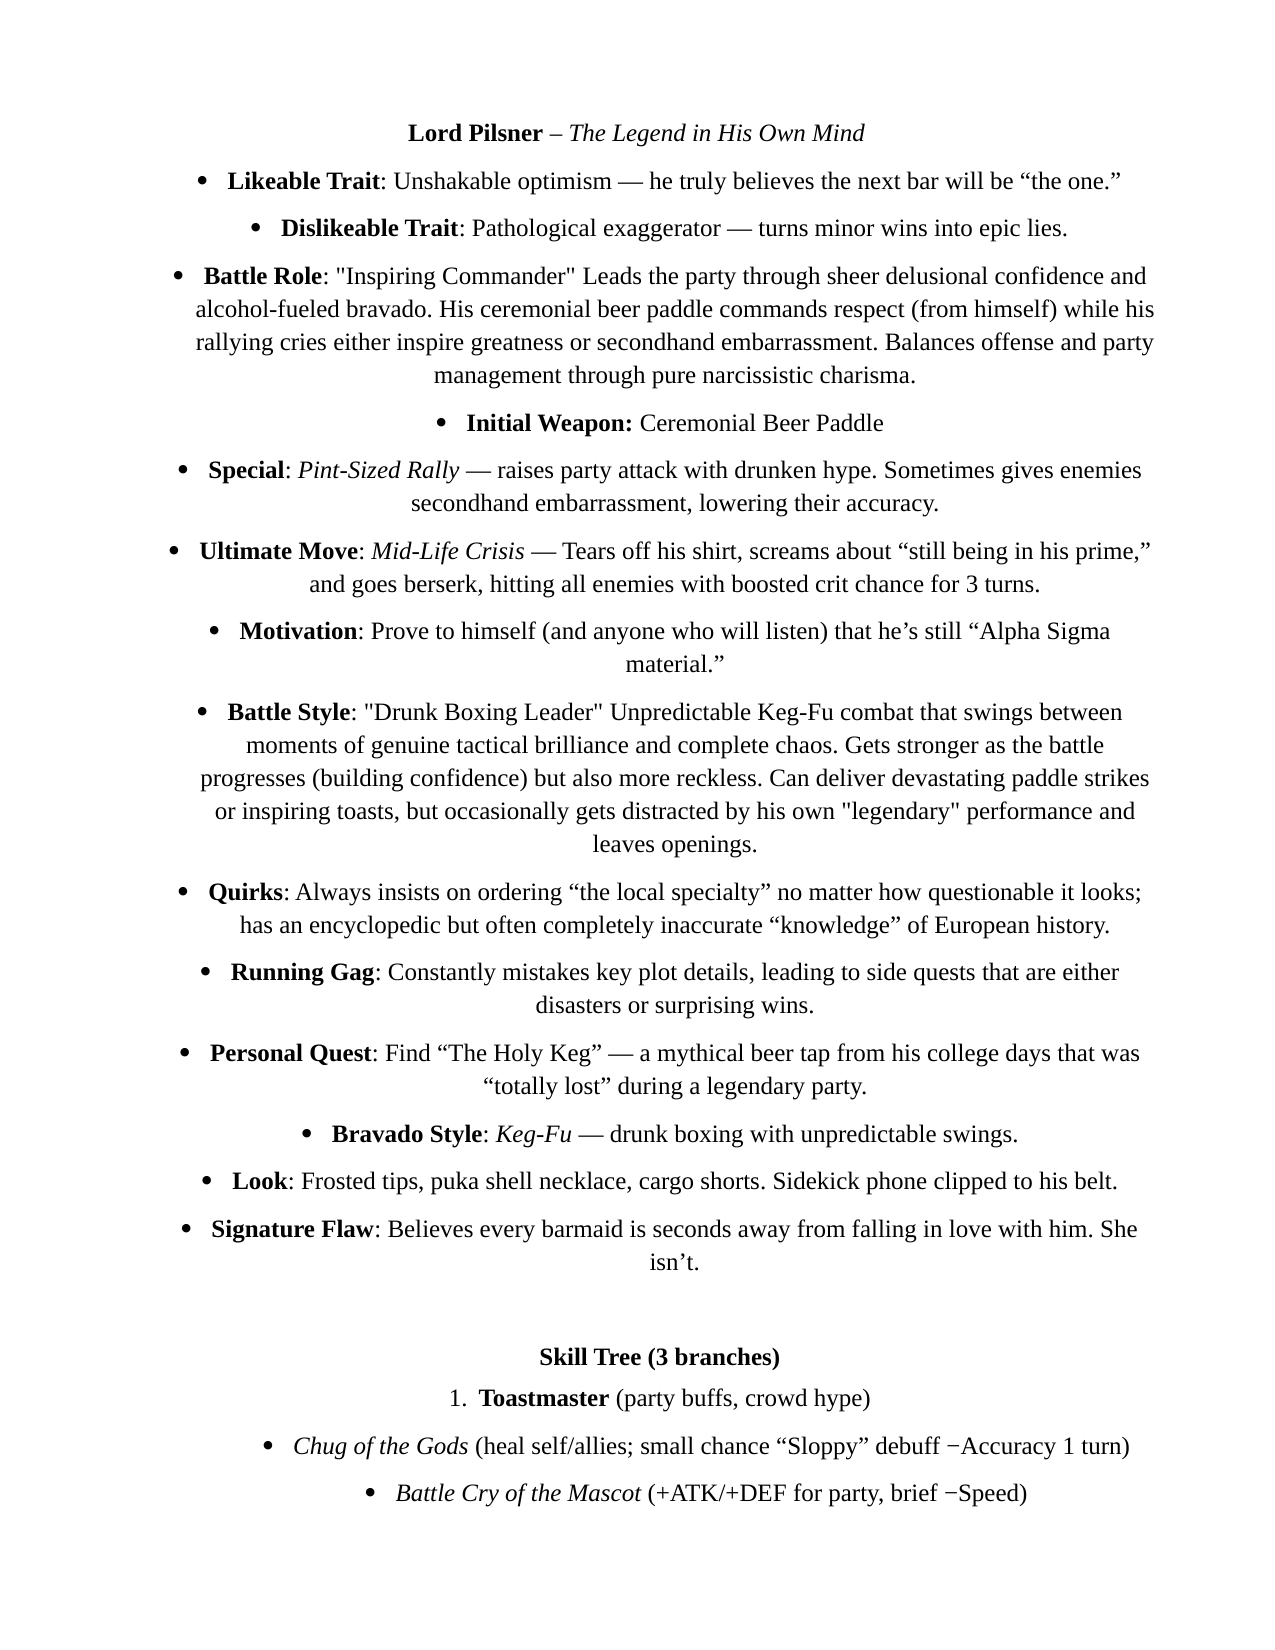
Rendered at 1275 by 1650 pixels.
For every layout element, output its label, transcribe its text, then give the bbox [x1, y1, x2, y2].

text Lord Pilsner – The Legend in His Own Mind [118, 118, 1157, 147]
list Battle Role: "Inspiring Commander" Leads the party through sheer delusional confidence and alcohol-fueled bravado. His ceremonial beer paddle commands respect (from himself) while his rallying cries either inspire greatness or secondhand embarrassment. Balances offense and party management through pure narcissistic charisma. [164, 261, 1157, 389]
list Personal Quest: Find “The Holy Keg” — a mythical beer tap from his college days that was “totally lost” during a legendary party. [164, 1038, 1157, 1100]
list Ultimate Move: Mid-Life Crisis — Tears off his shirt, screams about “still being in his prime,” and goes berserk, hitting all enemies with boosted crit chance for 3 turns. [164, 536, 1157, 598]
list Signature Flaw: Believes every barmaid is seconds away from falling in love with him. She isn’t. [162, 1214, 1157, 1276]
list Quirks: Always insists on ordering “the local specialty” no matter how questionable it looks; has an encyclopedic but often completely inaccurate “knowledge” of European history. [164, 877, 1157, 938]
subtitle Skill Tree (3 branches) [162, 1342, 1157, 1371]
list Chug of the Gods (heal self/allies; small chance “Sloppy” debuff −Accuracy 1 turn) [236, 1431, 1157, 1460]
list Likeable Trait: Unshakable optimism — he truly believes the next bar will be “the one.” [162, 166, 1157, 194]
list Look: Frosted tips, puka shell necklace, cargo shorts. Sidekick phone clipped to his belt. [164, 1166, 1157, 1195]
list Toastmaster (party buffs, crowd hype) [162, 1383, 1157, 1412]
list Bravado Style: Keg-Fu — drunk boxing with unpredictable swings. [164, 1119, 1157, 1147]
list Dislikeable Trait: Pathological exaggerator — turns minor wins into epic lies. [162, 213, 1157, 242]
list Running Gag: Constantly mistakes key plot details, leading to side quests that are either disasters or surprising wins. [164, 957, 1157, 1019]
list Motivation: Prove to himself (and anyone who will listen) that he’s still “Alpha Sigma material.” [164, 616, 1157, 678]
list Battle Style: "Drunk Boxing Leader" Unpredictable Keg-Fu combat that swings between moments of genuine tactical brilliance and complete chaos. Gets stronger as the battle progresses (building confidence) but also more reckless. Can deliver devastating paddle strikes or inspiring toasts, but occasionally gets distracted by his own "legendary" performance and leaves openings. [164, 697, 1157, 858]
list Initial Weapon: Ceremonial Beer Paddle [164, 408, 1157, 436]
list Special: Pint-Sized Rally — raises party attack with drunken hype. Sometimes gives enemies secondhand embarrassment, lowering their accuracy. [164, 455, 1157, 517]
list Battle Cry of the Mascot (+ATK/+DEF for party, brief −Speed) [236, 1478, 1157, 1507]
